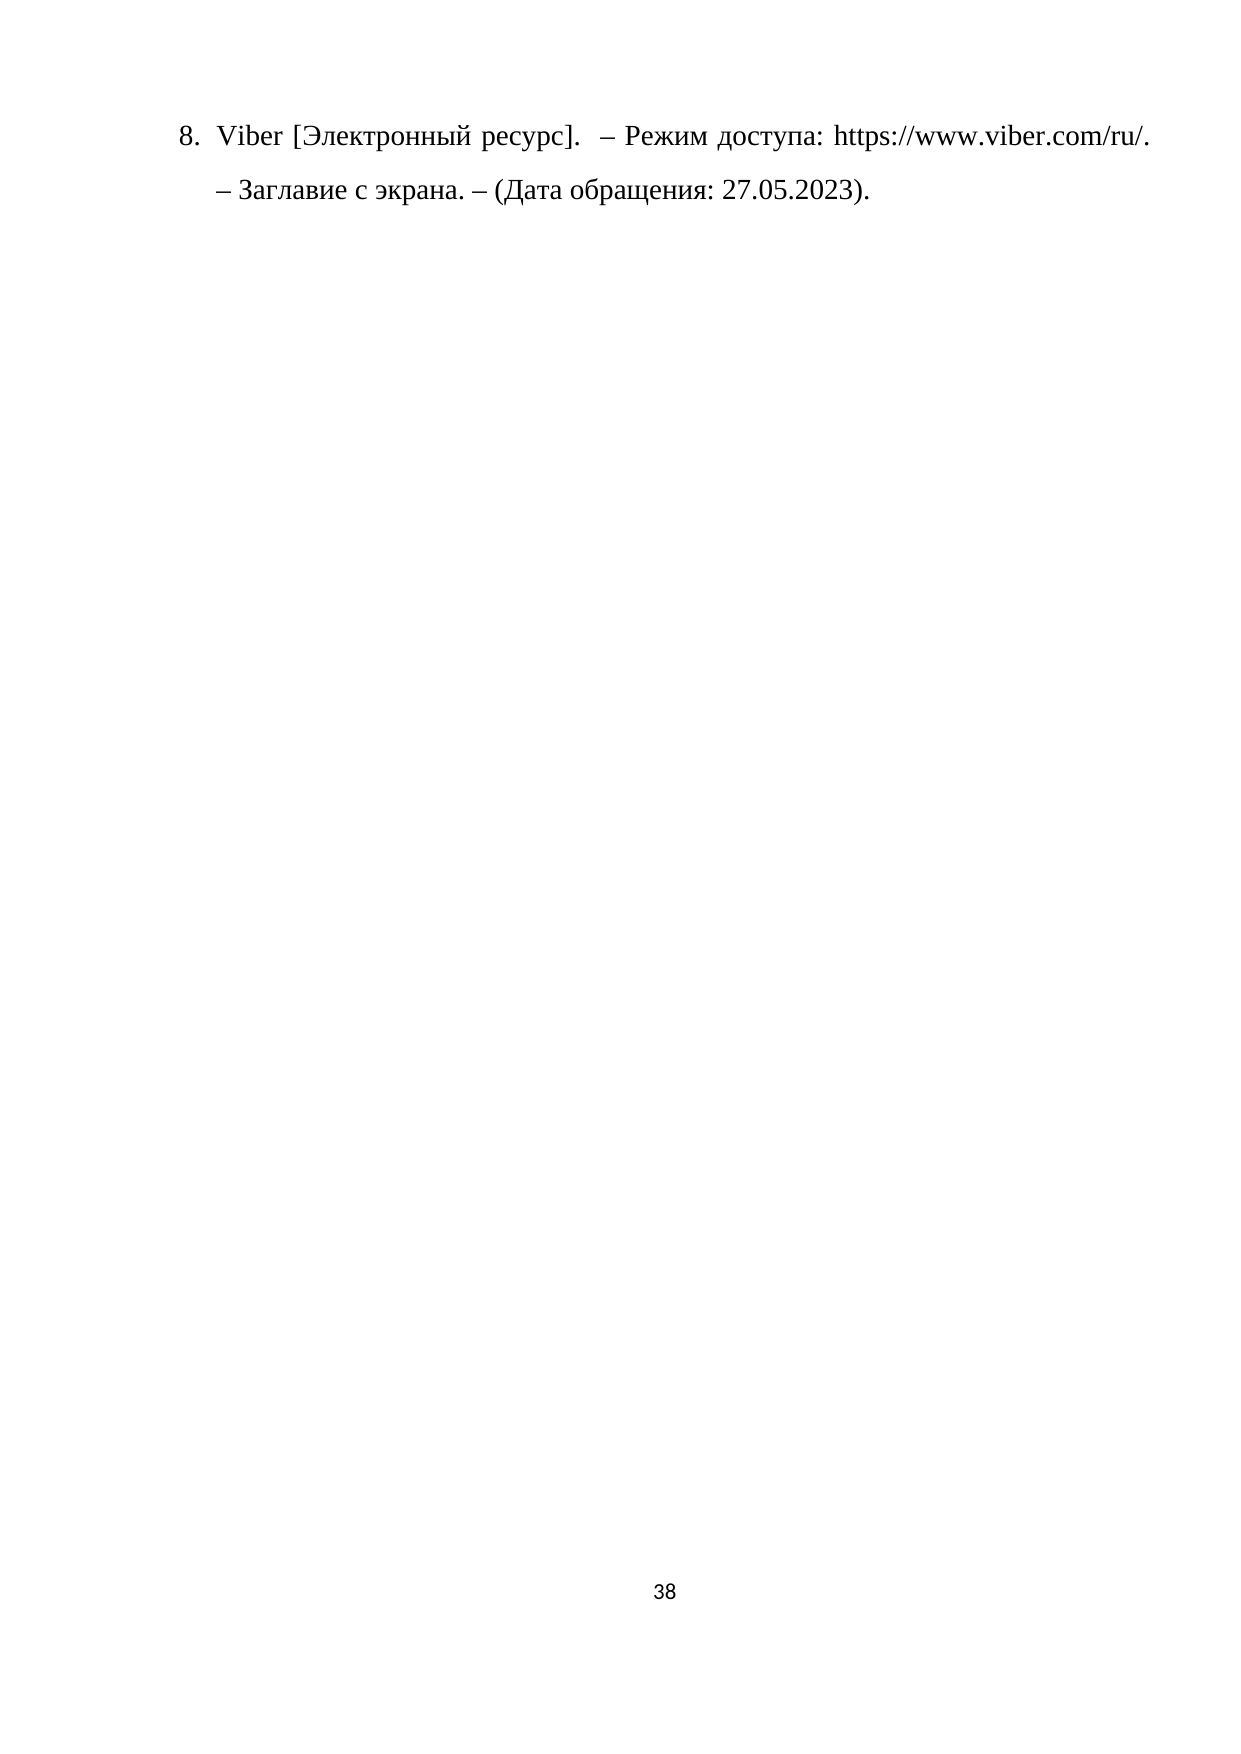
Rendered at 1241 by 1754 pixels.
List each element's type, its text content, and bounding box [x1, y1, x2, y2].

list Viber [Электронный ресурс]. – Режим доступа: https://www.viber.com/ru/. – Заглавие с экрана. – (Дата обращения: 27.05.2023). [179, 118, 1151, 206]
